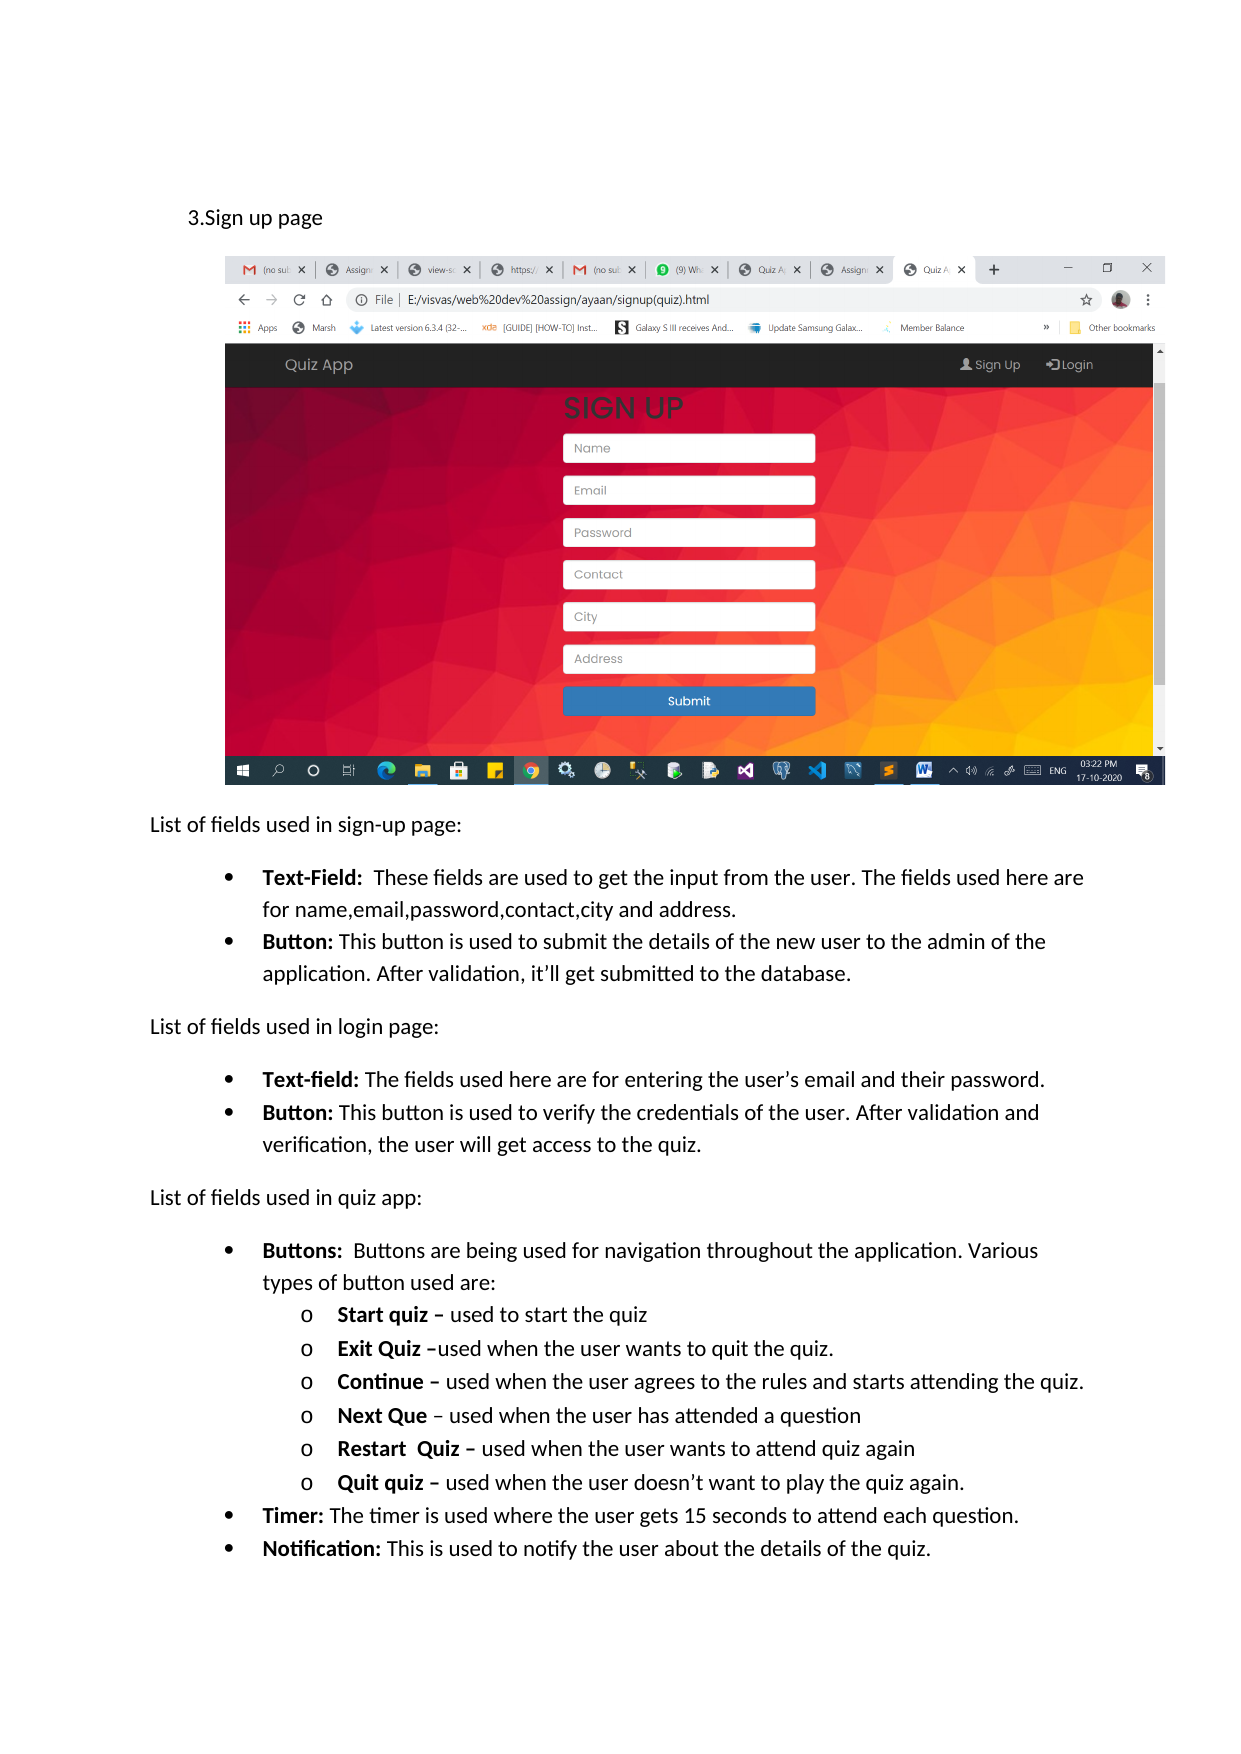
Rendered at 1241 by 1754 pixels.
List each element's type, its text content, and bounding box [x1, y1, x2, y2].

list Notification: This is used to notify the user about the details of the quiz. [225, 1534, 1090, 1562]
text List of fields used in quiz app: [150, 1183, 1090, 1211]
list Next Que – used when the user has attended a question [300, 1401, 1090, 1430]
text List of fields used in login page: [150, 1012, 1090, 1041]
list Restart Quiz – used when the user wants to attend quiz again [300, 1434, 1090, 1464]
list Continue – used when the user agrees to the rules and starts attending the quiz. [300, 1367, 1090, 1397]
list Text-Field: These fields are used to get the input from the user. The fields used here are for name,email,password,contact,city and address. [225, 863, 1090, 923]
list Button: This button is used to submit the details of the new user to the admin of the application. After validation, it’ll get submitted to the database. [225, 927, 1090, 987]
list Start quiz – used to start the quiz [300, 1300, 1090, 1329]
list Buttons: Buttons are being used for navigation throughout the application. Various types of button used are: [225, 1236, 1090, 1296]
list Button: This button is used to verify the credentials of the user. After validation and verification, the user will get access to the quiz. [225, 1098, 1090, 1158]
picture [225, 256, 1166, 785]
list Text-field: The fields used here are for entering the user’s email and their password. [225, 1066, 1090, 1093]
list Timer: The timer is used where the user gets 15 seconds to attend each question. [225, 1502, 1090, 1529]
list Exit Quiz –used when the user wants to quit the quiz. [300, 1334, 1090, 1363]
list Quit quiz – used when the user doesn’t want to play the quiz again. [300, 1468, 1090, 1497]
text 3.Sign up page [187, 203, 1090, 231]
text List of fields used in sign-up page: [150, 810, 1090, 838]
